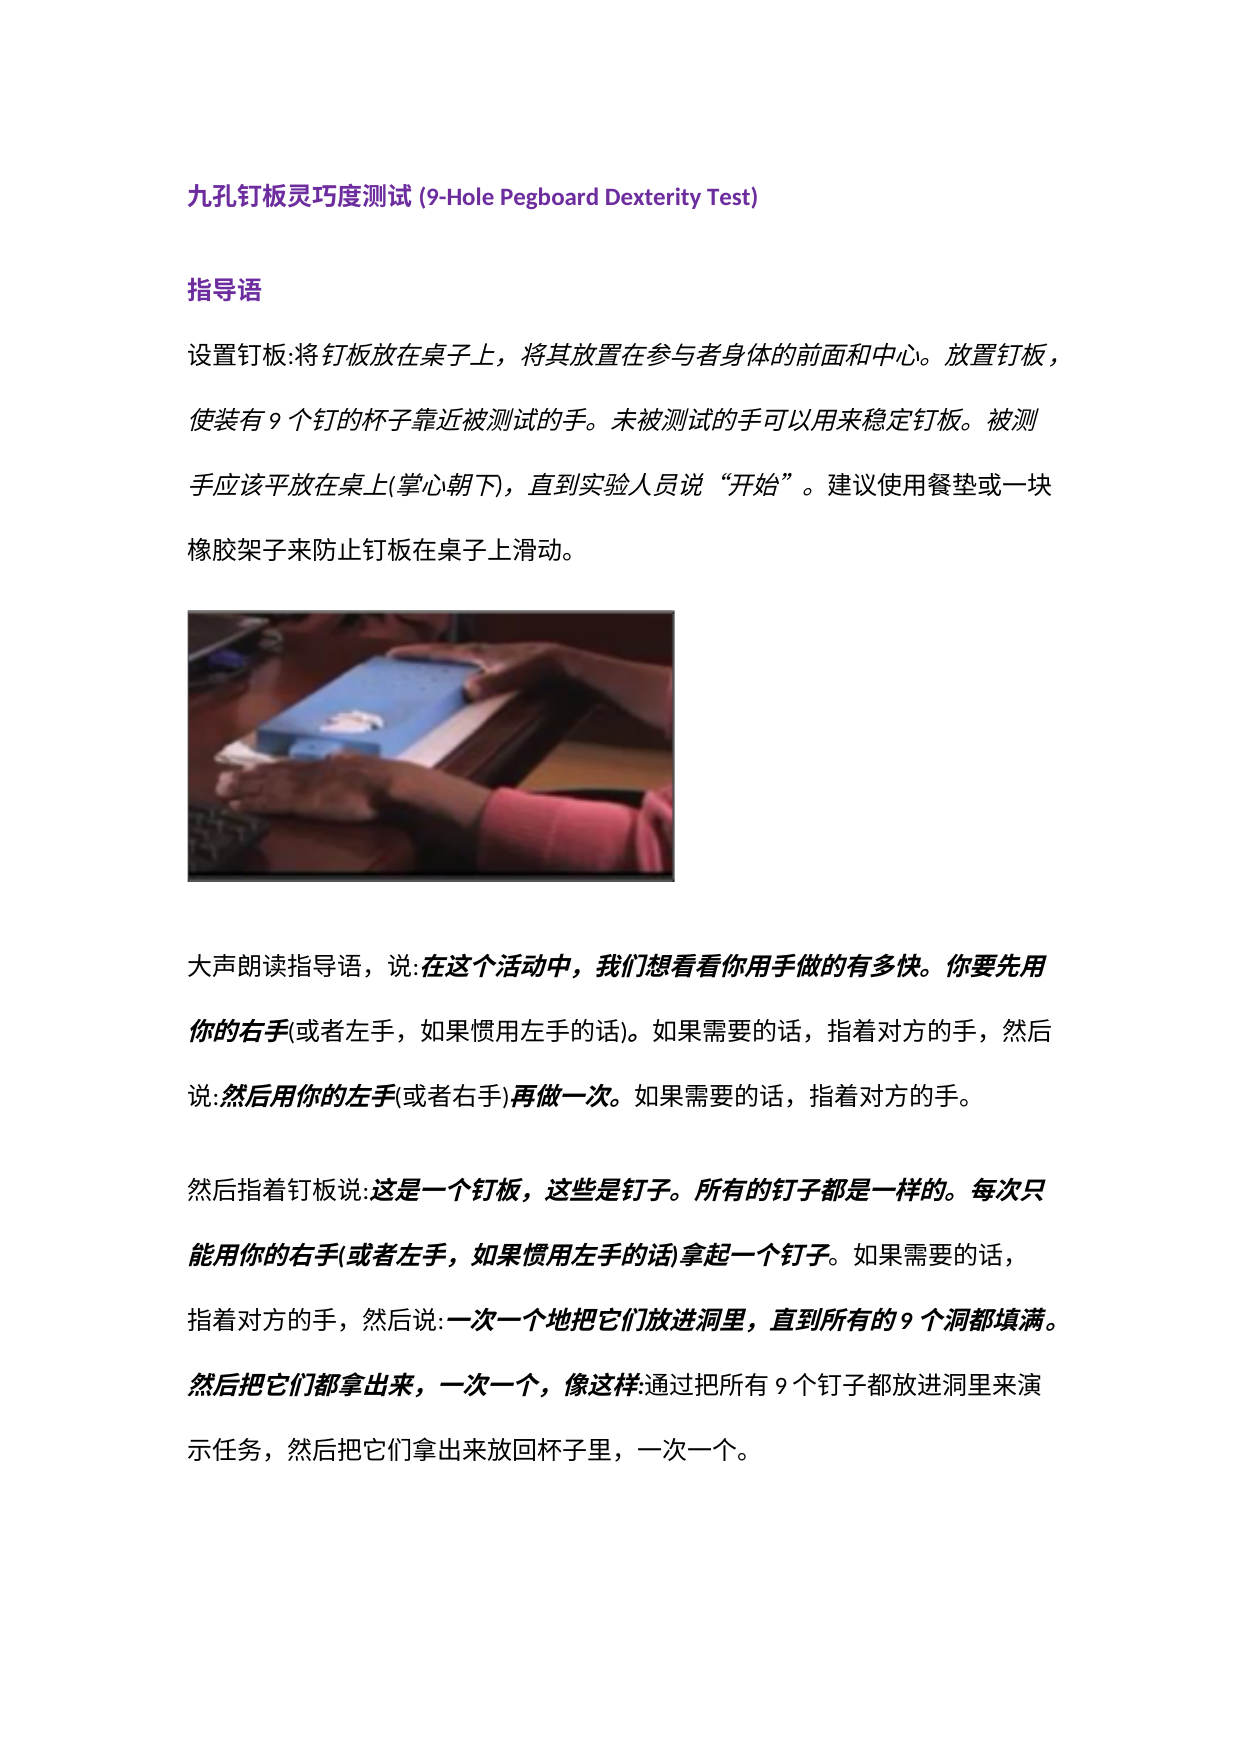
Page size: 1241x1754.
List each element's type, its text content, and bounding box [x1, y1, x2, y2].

text 九孔钉板灵巧度测试 (9-Hole Pegboard Dexterity Test) [187, 162, 1053, 227]
text 指导语 设置钉板:将钉板放在桌子上，将其放置在参与者身体的前面和中心。放置钉板，使装有9个钉的杯子靠近被测试的手。未被测试的手可以用来稳定钉板。被测手应该平放在桌上(掌心朝下)，直到实验人员说“开始”。建议使用餐垫或一块橡胶架子来防止钉板在桌子上滑动。 [187, 256, 1053, 581]
text 大声朗读指导语，说:在这个活动中，我们想看看你用手做的有多快。你要先用你的右手(或者左手，如果惯用左手的话)。如果需要的话，指着对方的手，然后说:然后用你的左手(或者右手)再做一次。如果需要的话，指着对方的手。 [187, 932, 1053, 1127]
text 然后指着钉板说:这是一个钉板，这些是钉子。所有的钉子都是一样的。每次只能用你的右手(或者左手，如果惯用左手的话)拿起一个钉子。如果需要的话，指着对方的手，然后说:一次一个地把它们放进洞里，直到所有的9个洞都填满。然后把它们都拿出来，一次一个，像这样:通过把所有9个钉子都放进洞里来演示任务，然后把它们拿出来放回杯子里，一次一个。 [187, 1156, 1053, 1481]
picture [187, 610, 675, 882]
